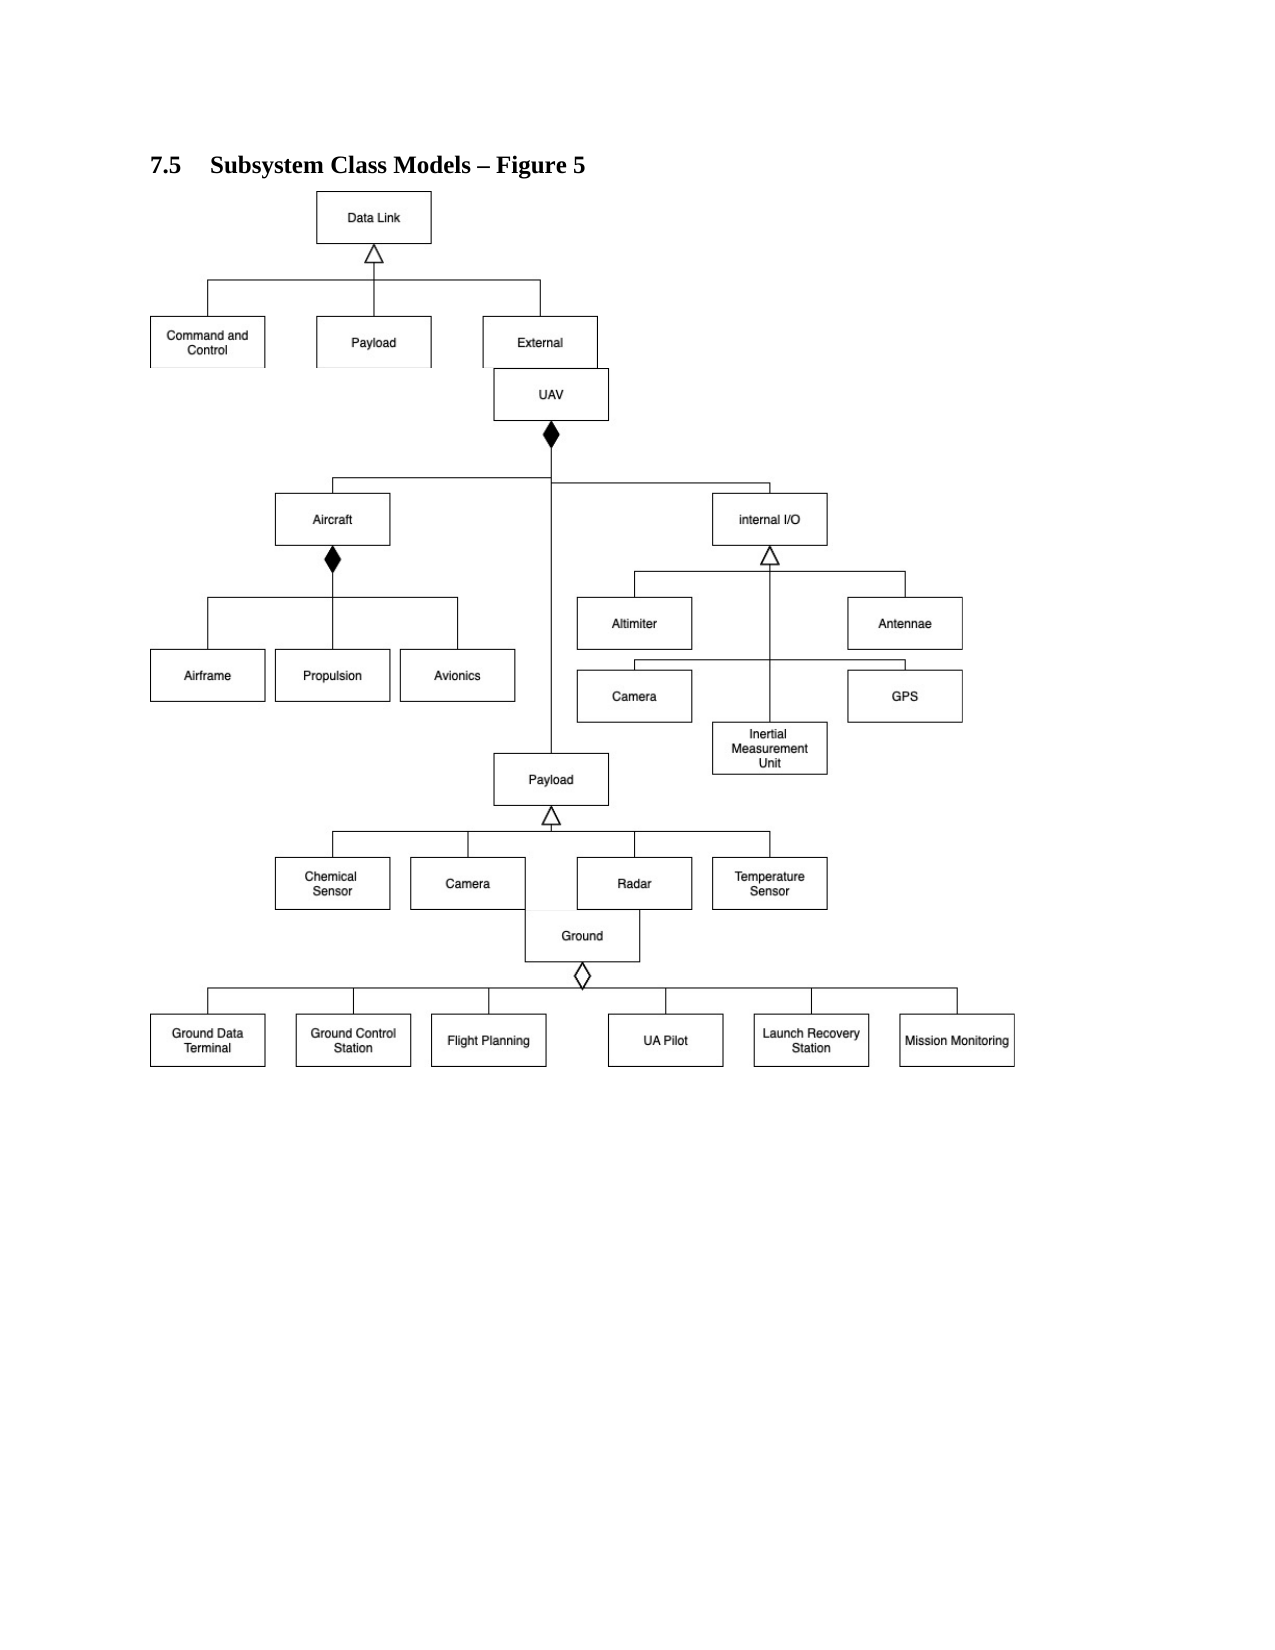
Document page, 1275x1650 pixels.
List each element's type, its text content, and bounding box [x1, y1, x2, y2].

subtitle Subsystem Class Models – Figure 5 [150, 150, 1125, 179]
picture [150, 191, 1015, 1067]
